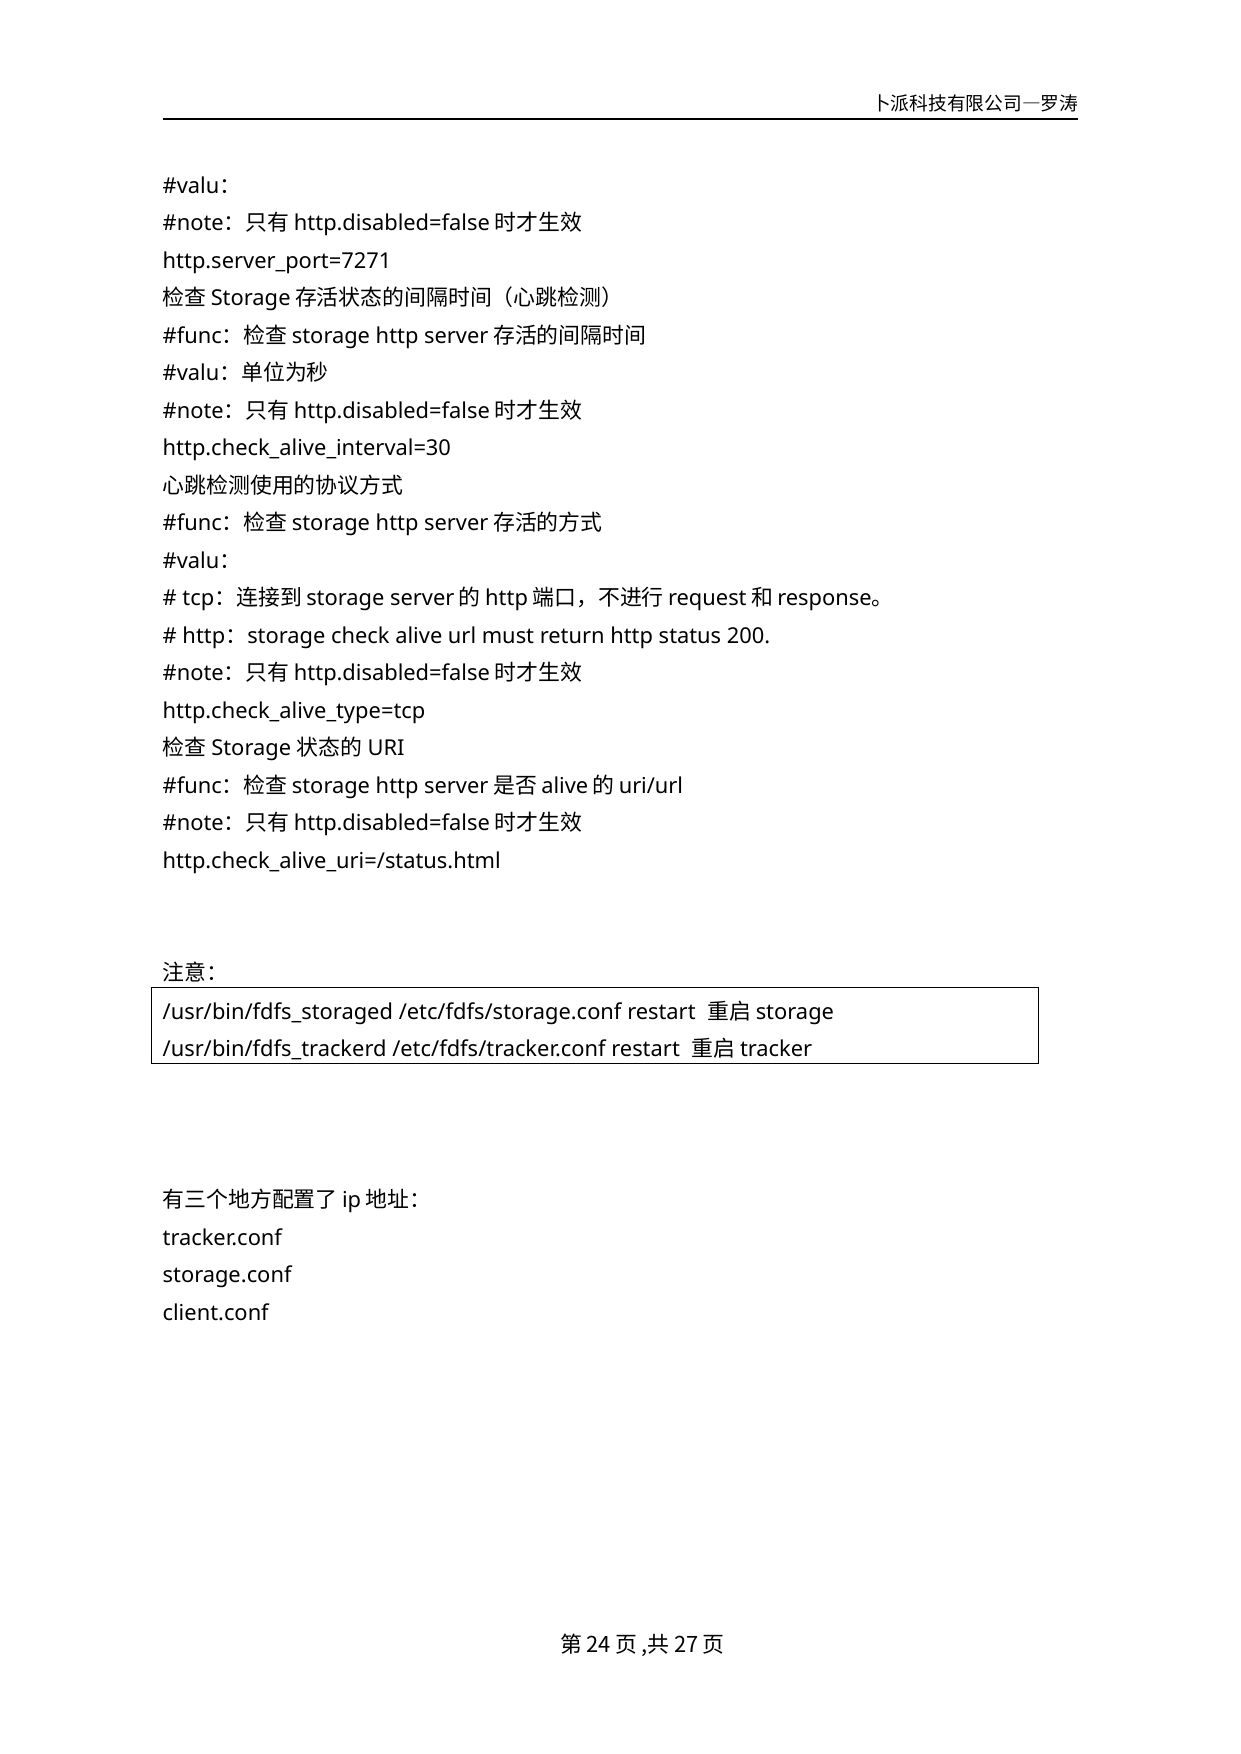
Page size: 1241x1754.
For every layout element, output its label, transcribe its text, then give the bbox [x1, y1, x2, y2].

text 检查Storage存活状态的间隔时间（心跳检测） [162, 274, 1078, 312]
text #valu：单位为秒 [162, 349, 1078, 387]
text #valu： [162, 537, 1078, 574]
table_header /usr/bin/fdfs_storaged /etc/fdfs/storage.conf restart 重启storage /usr/bin/fdfs_trackerd /etc/fdfs/tracker.conf restart 重启tracker [152, 988, 1038, 1063]
text #func：检查storage http server存活的间隔时间 [162, 312, 1078, 349]
text #func：检查storage http server是否alive的uri/url [162, 762, 1078, 799]
text 注意： [162, 949, 1078, 987]
text tracker.conf [162, 1214, 1078, 1252]
text client.conf [162, 1289, 1078, 1327]
text #note：只有http.disabled=false时才生效 [162, 387, 1078, 424]
text 检查 Storage 状态的 URI [162, 724, 1078, 762]
text #note：只有http.disabled=false时才生效 [162, 649, 1078, 687]
text # tcp：连接到storage server的http端口，不进行request和response。 [162, 574, 1078, 612]
text # http：storage check alive url must return http status 200. [162, 612, 1078, 649]
text storage.conf [162, 1252, 1078, 1289]
text #note：只有http.disabled=false时才生效 [162, 799, 1078, 837]
text #func：检查storage http server存活的方式 [162, 499, 1078, 537]
text http.check_alive_interval=30 [162, 424, 1078, 462]
text #note：只有http.disabled=false时才生效 [162, 199, 1078, 237]
text http.check_alive_uri=/status.html [162, 837, 1078, 874]
text http.check_alive_type=tcp [162, 687, 1078, 724]
text 心跳检测使用的协议方式 [162, 462, 1078, 499]
text #valu： [162, 162, 1078, 199]
text http.server_port=7271 [162, 237, 1078, 274]
text 有三个地方配置了ip地址： [162, 1177, 1078, 1214]
